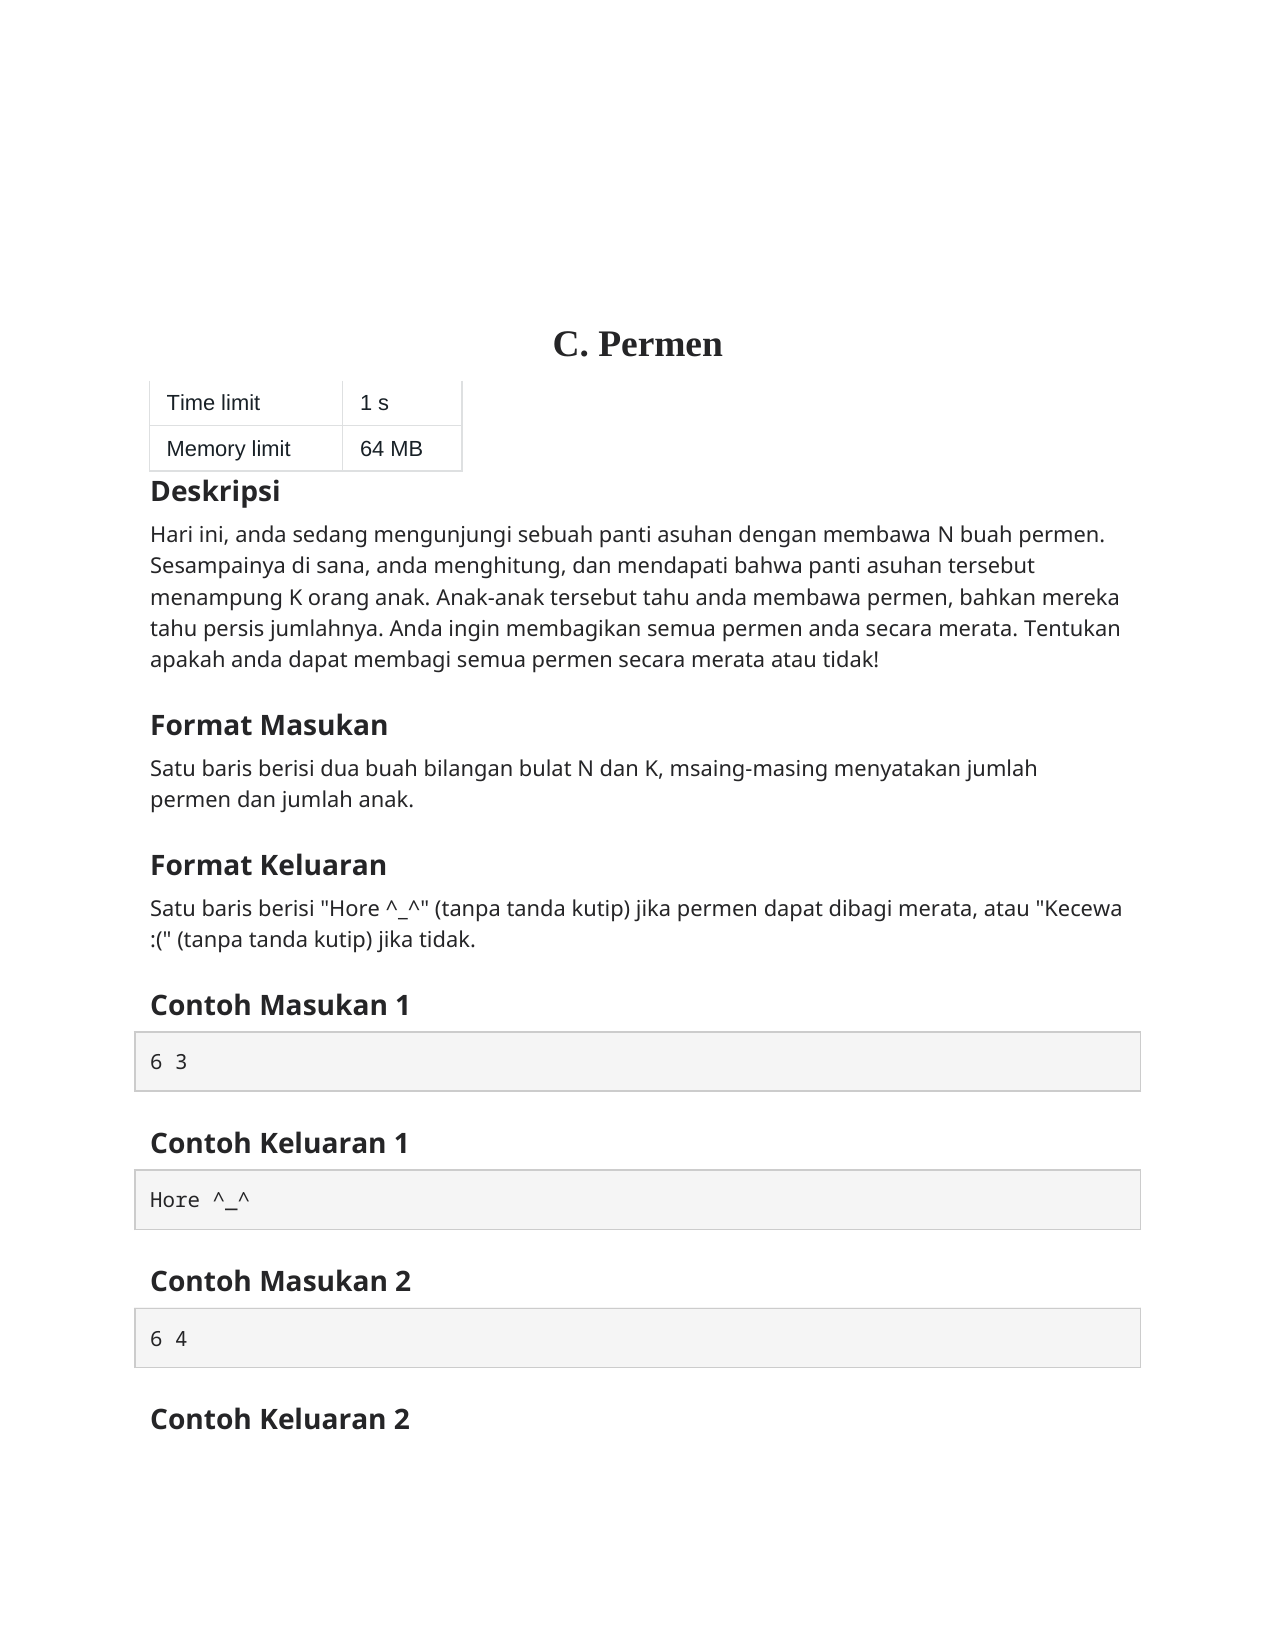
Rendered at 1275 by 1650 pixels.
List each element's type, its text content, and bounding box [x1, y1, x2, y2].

text 6 4 [136, 1309, 1140, 1367]
text Contoh Masukan 2 [150, 1261, 1125, 1300]
text Format Keluaran [150, 845, 1125, 883]
text Contoh Keluaran 1 [150, 1123, 1125, 1162]
table_header Time limit [150, 381, 342, 424]
text Hore ^_^ [136, 1171, 1140, 1229]
text Deskripsi [150, 472, 1125, 510]
table_cell Memory limit [150, 426, 342, 470]
text 6 3 [136, 1033, 1140, 1090]
text Hari ini, anda sedang mengunjungi sebuah panti asuhan dengan membawa N buah permen. Sesampainya di sana, anda menghitung, dan mendapati bahwa panti asuhan tersebut menampung K orang anak. Anak-anak tersebut tahu anda membawa permen, bahkan mereka tahu persis jumlahnya. Anda ingin membagikan semua permen anda secara merata. Tentukan apakah anda dapat membagi semua permen secara merata atau tidak! [150, 518, 1125, 674]
text C. Permen [150, 322, 1125, 365]
text Format Masukan [150, 705, 1125, 744]
text Satu baris berisi "Hore ^_^" (tanpa tanda kutip) jika permen dapat dibagi merata, atau "Kecewa :(" (tanpa tanda kutip) jika tidak. [150, 891, 1125, 954]
table_header 1 s [343, 381, 461, 424]
table_cell 64 MB [343, 426, 461, 470]
text Satu baris berisi dua buah bilangan bulat N dan K, msaing-masing menyatakan jumlah permen dan jumlah anak. [150, 751, 1125, 814]
text Contoh Keluaran 2 [150, 1399, 1125, 1438]
text Contoh Masukan 1 [150, 985, 1125, 1023]
